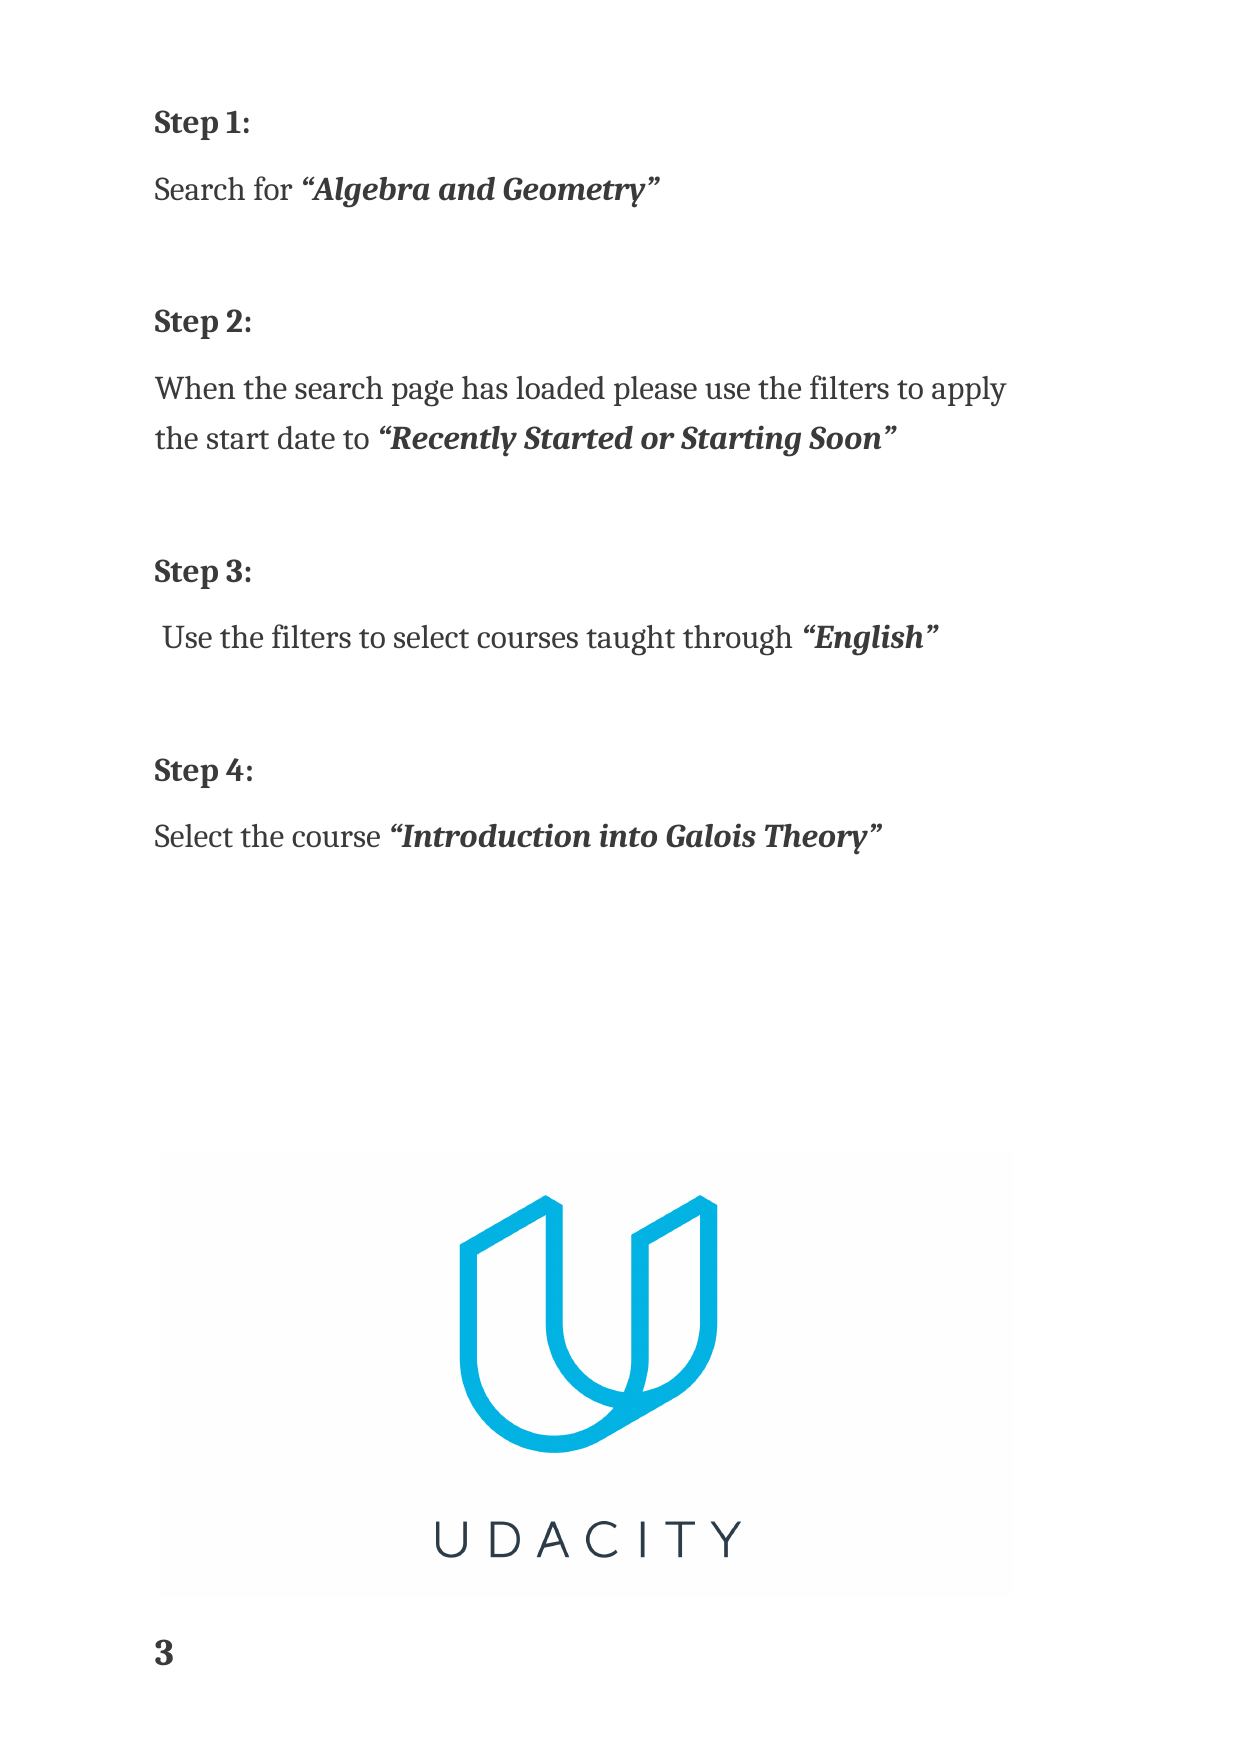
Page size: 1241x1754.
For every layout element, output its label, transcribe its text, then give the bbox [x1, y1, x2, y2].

picture [158, 1150, 1012, 1596]
text Select the course “Introduction into Galois Theory” [154, 818, 1014, 856]
text Step 3: [154, 552, 1014, 590]
text Use the filters to select courses taught through “English” [154, 618, 1014, 657]
text When the search page has loaded please use the filters to apply the start date to “Recently Started or Starting Soon” [154, 369, 1014, 457]
text Step 2: [154, 303, 1014, 341]
text Step 4: [154, 751, 1014, 790]
subtitle Step 1: [154, 103, 1014, 142]
text Search for “Algebra and Geometry” [154, 170, 1014, 208]
